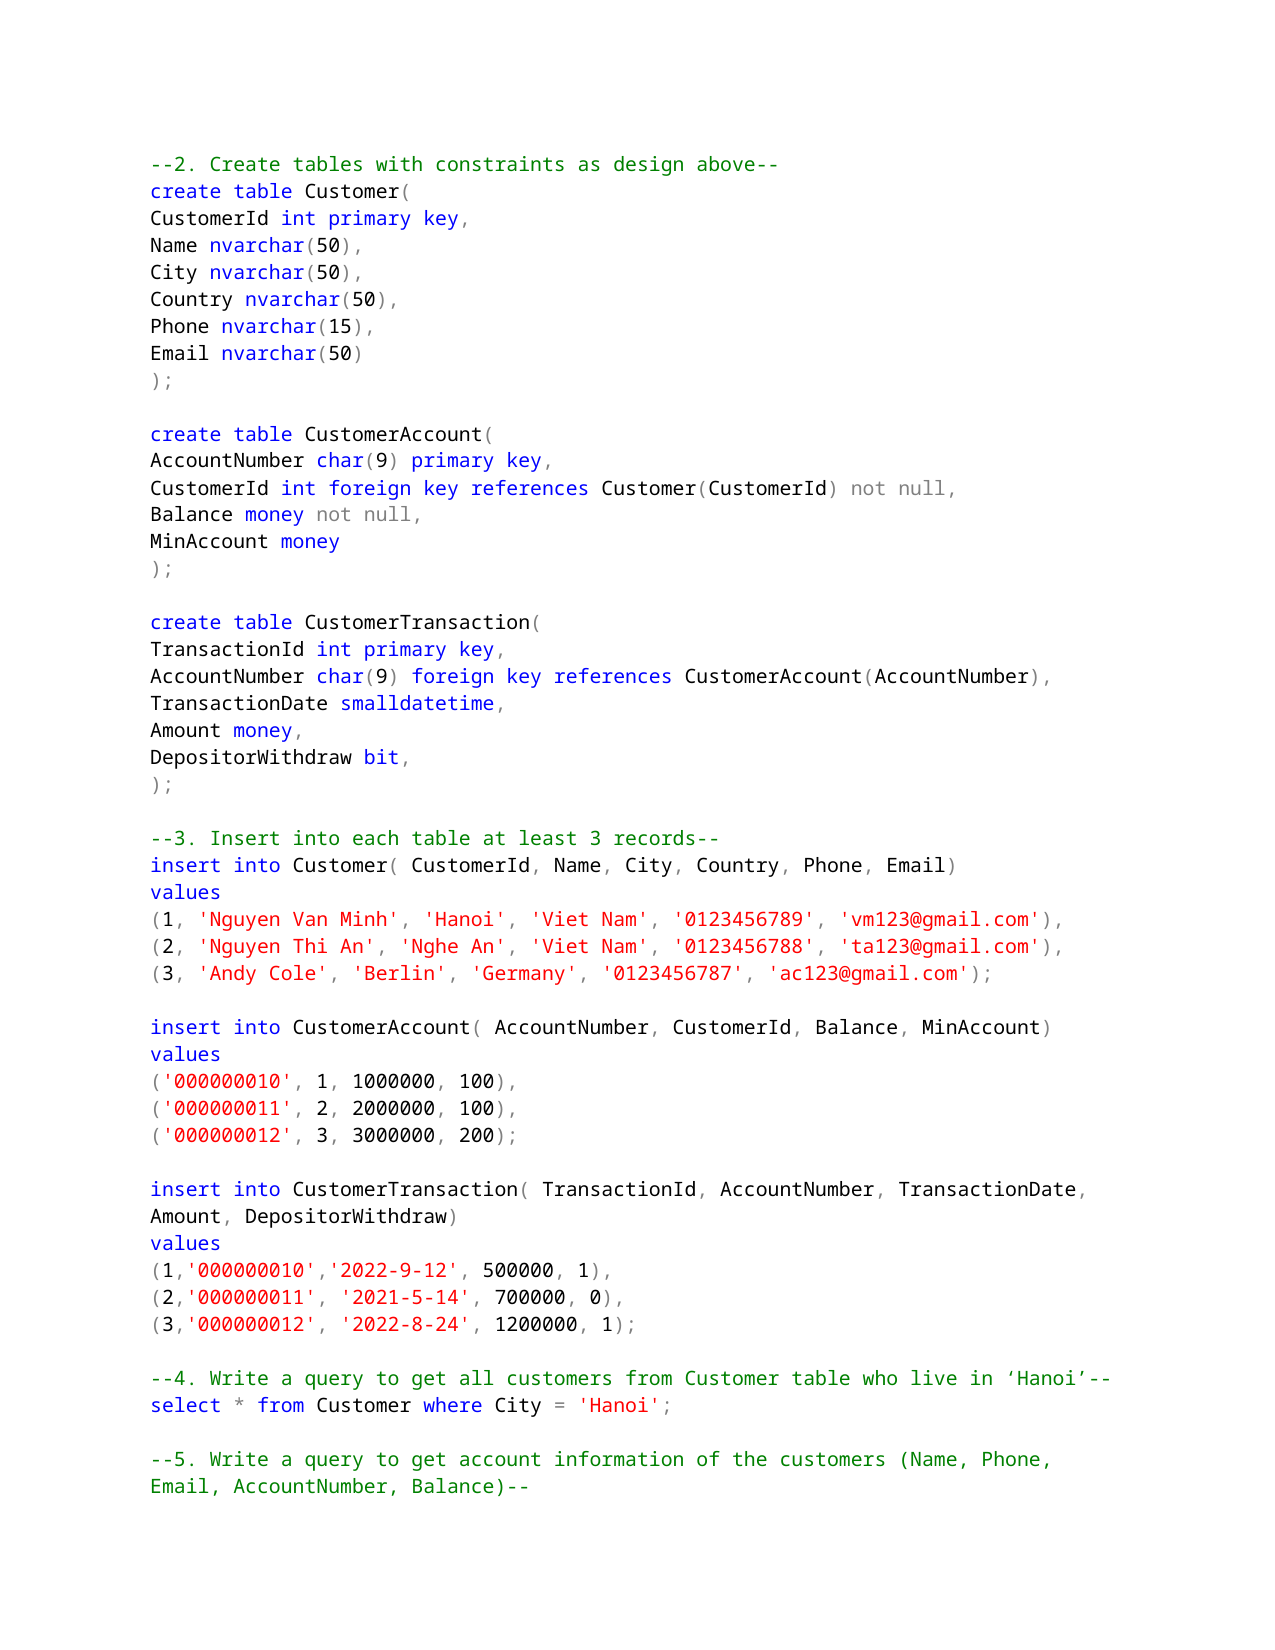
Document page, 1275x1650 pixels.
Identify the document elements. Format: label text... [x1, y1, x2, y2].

text AccountNumber char(9) primary key, [150, 447, 1125, 474]
text select * from Customer where City = 'Hanoi'; [150, 1391, 1125, 1418]
text Country nvarchar(50), [150, 285, 1125, 312]
text (2,'000000011', '2021-5-14', 700000, 0), [150, 1283, 1125, 1310]
text CustomerId int foreign key references Customer(CustomerId) not null, [150, 474, 1125, 501]
text ); [150, 771, 1125, 797]
text create table CustomerAccount( [150, 420, 1125, 447]
text (2, 'Nguyen Thi An', 'Nghe An', 'Viet Nam', '0123456788', 'ta123@gmail.com'), [150, 932, 1125, 959]
text values [150, 1040, 1125, 1067]
text --2. Create tables with constraints as design above-- [150, 150, 1125, 177]
text (3, 'Andy Cole', 'Berlin', 'Germany', '0123456787', 'ac123@gmail.com'); [150, 959, 1125, 986]
text Name nvarchar(50), [150, 231, 1125, 258]
text DepositorWithdraw bit, [150, 743, 1125, 771]
text MinAccount money [150, 528, 1125, 555]
text insert into CustomerTransaction( TransactionId, AccountNumber, TransactionDate, Amount, DepositorWithdraw) [150, 1175, 1125, 1229]
text AccountNumber char(9) foreign key references CustomerAccount(AccountNumber), [150, 663, 1125, 689]
text --5. Write a query to get account information of the customers (Name, Phone, Email, AccountNumber, Balance)-- [150, 1445, 1125, 1499]
text insert into CustomerAccount( AccountNumber, CustomerId, Balance, MinAccount) [150, 1013, 1125, 1040]
text TransactionId int primary key, [150, 636, 1125, 663]
text ('000000010', 1, 1000000, 100), [150, 1067, 1125, 1094]
text Balance money not null, [150, 501, 1125, 528]
text (3,'000000012', '2022-8-24', 1200000, 1); [150, 1310, 1125, 1337]
text create table Customer( [150, 177, 1125, 204]
text ); [150, 366, 1125, 393]
text create table CustomerTransaction( [150, 609, 1125, 636]
text Amount money, [150, 717, 1125, 743]
text ('000000011', 2, 2000000, 100), [150, 1094, 1125, 1121]
text TransactionDate smalldatetime, [150, 689, 1125, 717]
text --4. Write a query to get all customers from Customer table who live in ‘Hanoi’-- [150, 1364, 1125, 1391]
text ('000000012', 3, 3000000, 200); [150, 1121, 1125, 1148]
text (1,'000000010','2022-9-12', 500000, 1), [150, 1256, 1125, 1283]
text CustomerId int primary key, [150, 204, 1125, 231]
text (1, 'Nguyen Van Minh', 'Hanoi', 'Viet Nam', '0123456789', 'vm123@gmail.com'), [150, 905, 1125, 932]
text values [150, 878, 1125, 905]
text values [150, 1229, 1125, 1256]
text Phone nvarchar(15), [150, 312, 1125, 339]
text --3. Insert into each table at least 3 records-- [150, 824, 1125, 851]
text ); [150, 555, 1125, 582]
text Email nvarchar(50) [150, 339, 1125, 366]
text City nvarchar(50), [150, 258, 1125, 285]
text insert into Customer( CustomerId, Name, City, Country, Phone, Email) [150, 851, 1125, 878]
